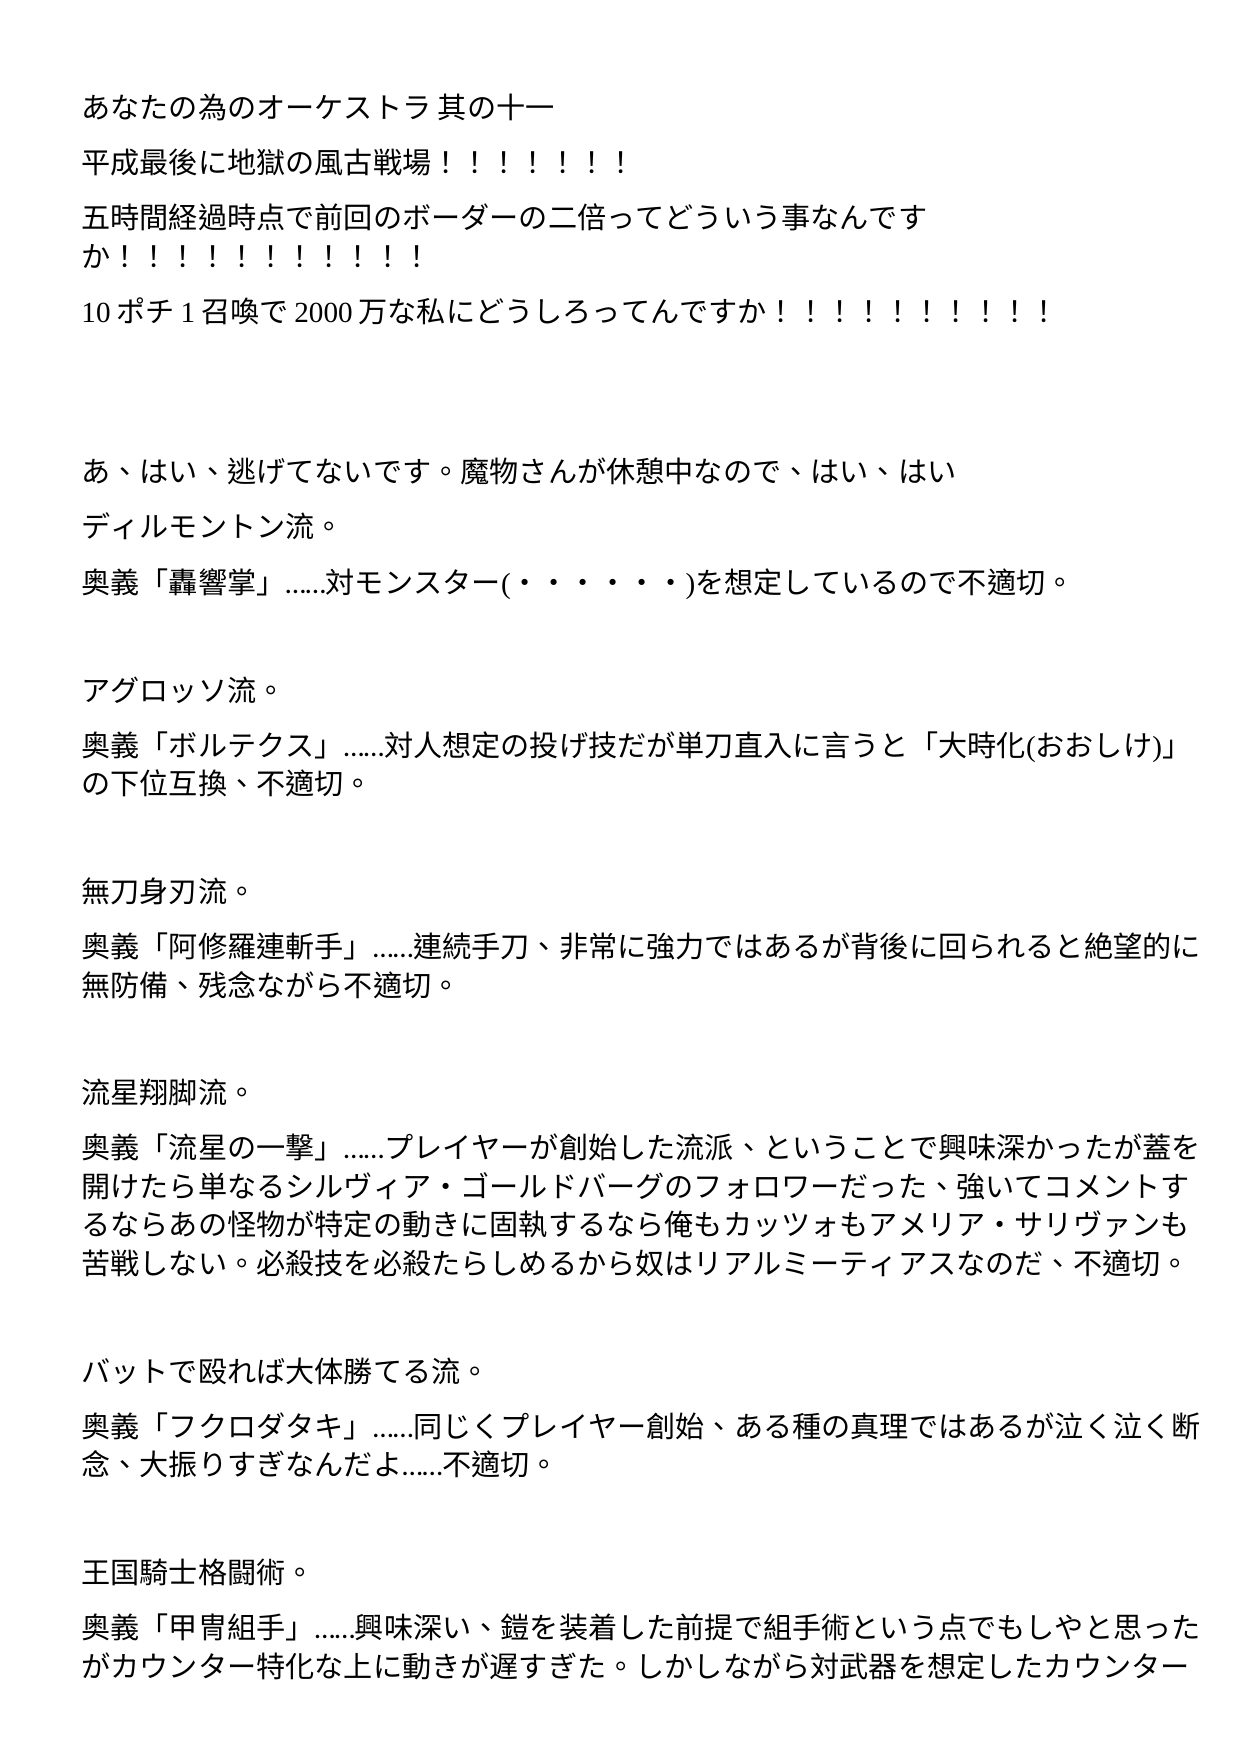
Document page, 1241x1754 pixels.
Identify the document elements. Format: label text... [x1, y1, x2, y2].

text 無刀身刃流。 [81, 874, 1215, 910]
text 奥義「轟響掌」……対モンスター(・・・・・・)を想定しているので不適切。 [81, 565, 1215, 600]
text バットで殴れば大体勝てる流。 [81, 1354, 1215, 1389]
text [81, 1610, 1215, 1684]
text あなたの為のオーケストラ 其の十一 [81, 90, 1215, 126]
text 奥義「阿修羅連斬手」……連続手刀、非常に強力ではあるが背後に回られると絶望的に無防備、残念ながら不適切。 [81, 929, 1215, 1003]
text ディルモントン流。 [81, 509, 1215, 545]
text 平成最後に地獄の風古戦場！！！！！！！ [81, 145, 1215, 181]
text 五時間経過時点で前回のボーダーの二倍ってどういう事なんですか！！！！！！！！！！！ [81, 200, 1215, 274]
text 奥義「流星の一撃」……プレイヤーが創始した流派、ということで興味深かったが蓋を開けたら単なるシルヴィア・ゴールドバーグのフォロワーだった、強いてコメントするならあの怪物が特定の動きに固執するなら俺もカッツォもアメリア・サリヴァンも苦戦しない。必殺技を必殺たらしめるから奴はリアルミーティアスなのだ、不適切。 [81, 1131, 1215, 1282]
text 10ポチ1召喚で2000万な私にどうしろってんですか！！！！！！！！！！ [81, 294, 1215, 329]
text あ、はい、逃げてないです。魔物さんが休憩中なので、はい、はい [81, 454, 1215, 490]
text 奥義「フクロダタキ」……同じくプレイヤー創始、ある種の真理ではあるが泣く泣く断念、大振りすぎなんだよ……不適切。 [81, 1409, 1215, 1483]
text アグロッソ流。 [81, 673, 1215, 708]
text 王国騎士格闘術。 [81, 1555, 1215, 1591]
text 流星翔脚流。 [81, 1076, 1215, 1111]
text 奥義「ボルテクス」……対人想定の投げ技だが単刀直入に言うと「大時化(おおしけ)」の下位互換、不適切。 [81, 728, 1215, 802]
